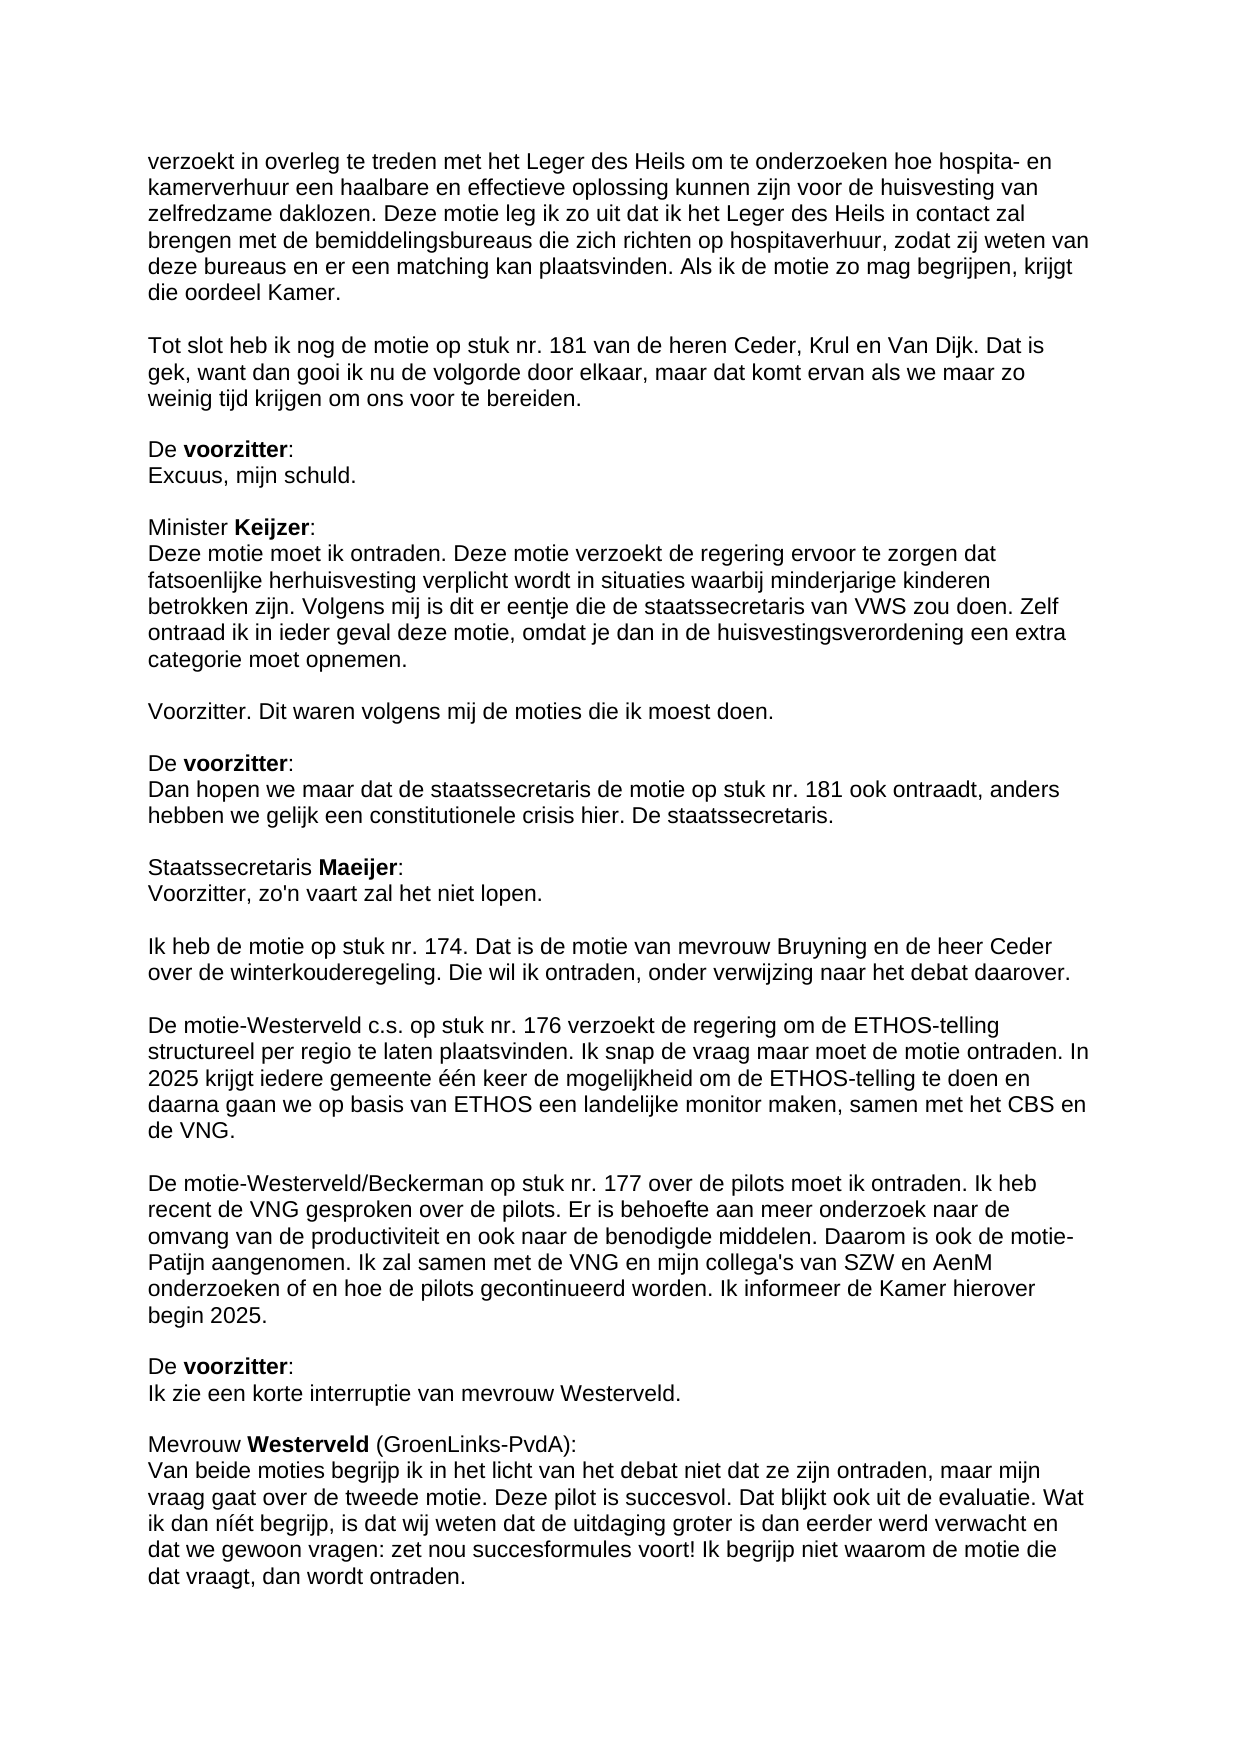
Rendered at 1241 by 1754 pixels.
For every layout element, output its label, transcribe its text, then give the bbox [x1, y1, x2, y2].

text Mevrouw Westerveld (GroenLinks-PvdA): Van beide moties begrijp ik in het licht van het debat niet dat ze zijn ontraden, maar mijn vraag gaat over de tweede motie. Deze pilot is succesvol. Dat blijkt ook uit de evaluatie. Wat ik dan níét begrijp, is dat wij weten dat de uitdaging groter is dan eerder werd verwacht en dat we gewoon vragen: zet nou succesformules voort! Ik begrijp niet waarom de motie die dat vraagt, dan wordt ontraden. [148, 1431, 1093, 1589]
text Staatssecretaris Maeijer: Voorzitter, zo'n vaart zal het niet lopen. Ik heb de motie op stuk nr. 174. Dat is de motie van mevrouw Bruyning en de heer Ceder over de winterkouderegeling. Die wil ik ontraden, onder verwijzing naar het debat daarover. De motie-Westerveld c.s. op stuk nr. 176 verzoekt de regering om de ETHOS-telling structureel per regio te laten plaatsvinden. Ik snap de vraag maar moet de motie ontraden. In 2025 krijgt iedere gemeente één keer de mogelijkheid om de ETHOS-telling te doen en daarna gaan we op basis van ETHOS een landelijke monitor maken, samen met het CBS en de VNG. De motie-Westerveld/Beckerman op stuk nr. 177 over de pilots moet ik ontraden. Ik heb recent de VNG gesproken over de pilots. Er is behoefte aan meer onderzoek naar de omvang van de productiviteit en ook naar de benodigde middelen. Daarom is ook de motie-Patijn aangenomen. Ik zal samen met de VNG en mijn collega's van SZW en AenM onderzoeken of en hoe de pilots gecontinueerd worden. Ik informeer de Kamer hierover begin 2025. [148, 854, 1093, 1328]
text Minister Keijzer: Deze motie moet ik ontraden. Deze motie verzoekt de regering ervoor te zorgen dat fatsoenlijke herhuisvesting verplicht wordt in situaties waarbij minderjarige kinderen betrokken zijn. Volgens mij is dit er eentje die de staatssecretaris van VWS zou doen. Zelf ontraad ik in ieder geval deze motie, omdat je dan in de huisvestingsverordening een extra categorie moet opnemen. Voorzitter. Dit waren volgens mij de moties die ik moest doen. [148, 514, 1093, 725]
text De voorzitter: Ik zie een korte interruptie van mevrouw Westerveld. [148, 1353, 1093, 1406]
text De voorzitter: Dan hopen we maar dat de staatssecretaris de motie op stuk nr. 181 ook ontraadt, anders hebben we gelijk een constitutionele crisis hier. De staatssecretaris. [148, 750, 1093, 829]
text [148, 148, 1093, 411]
text De voorzitter: Excuus, mijn schuld. [148, 436, 1093, 489]
